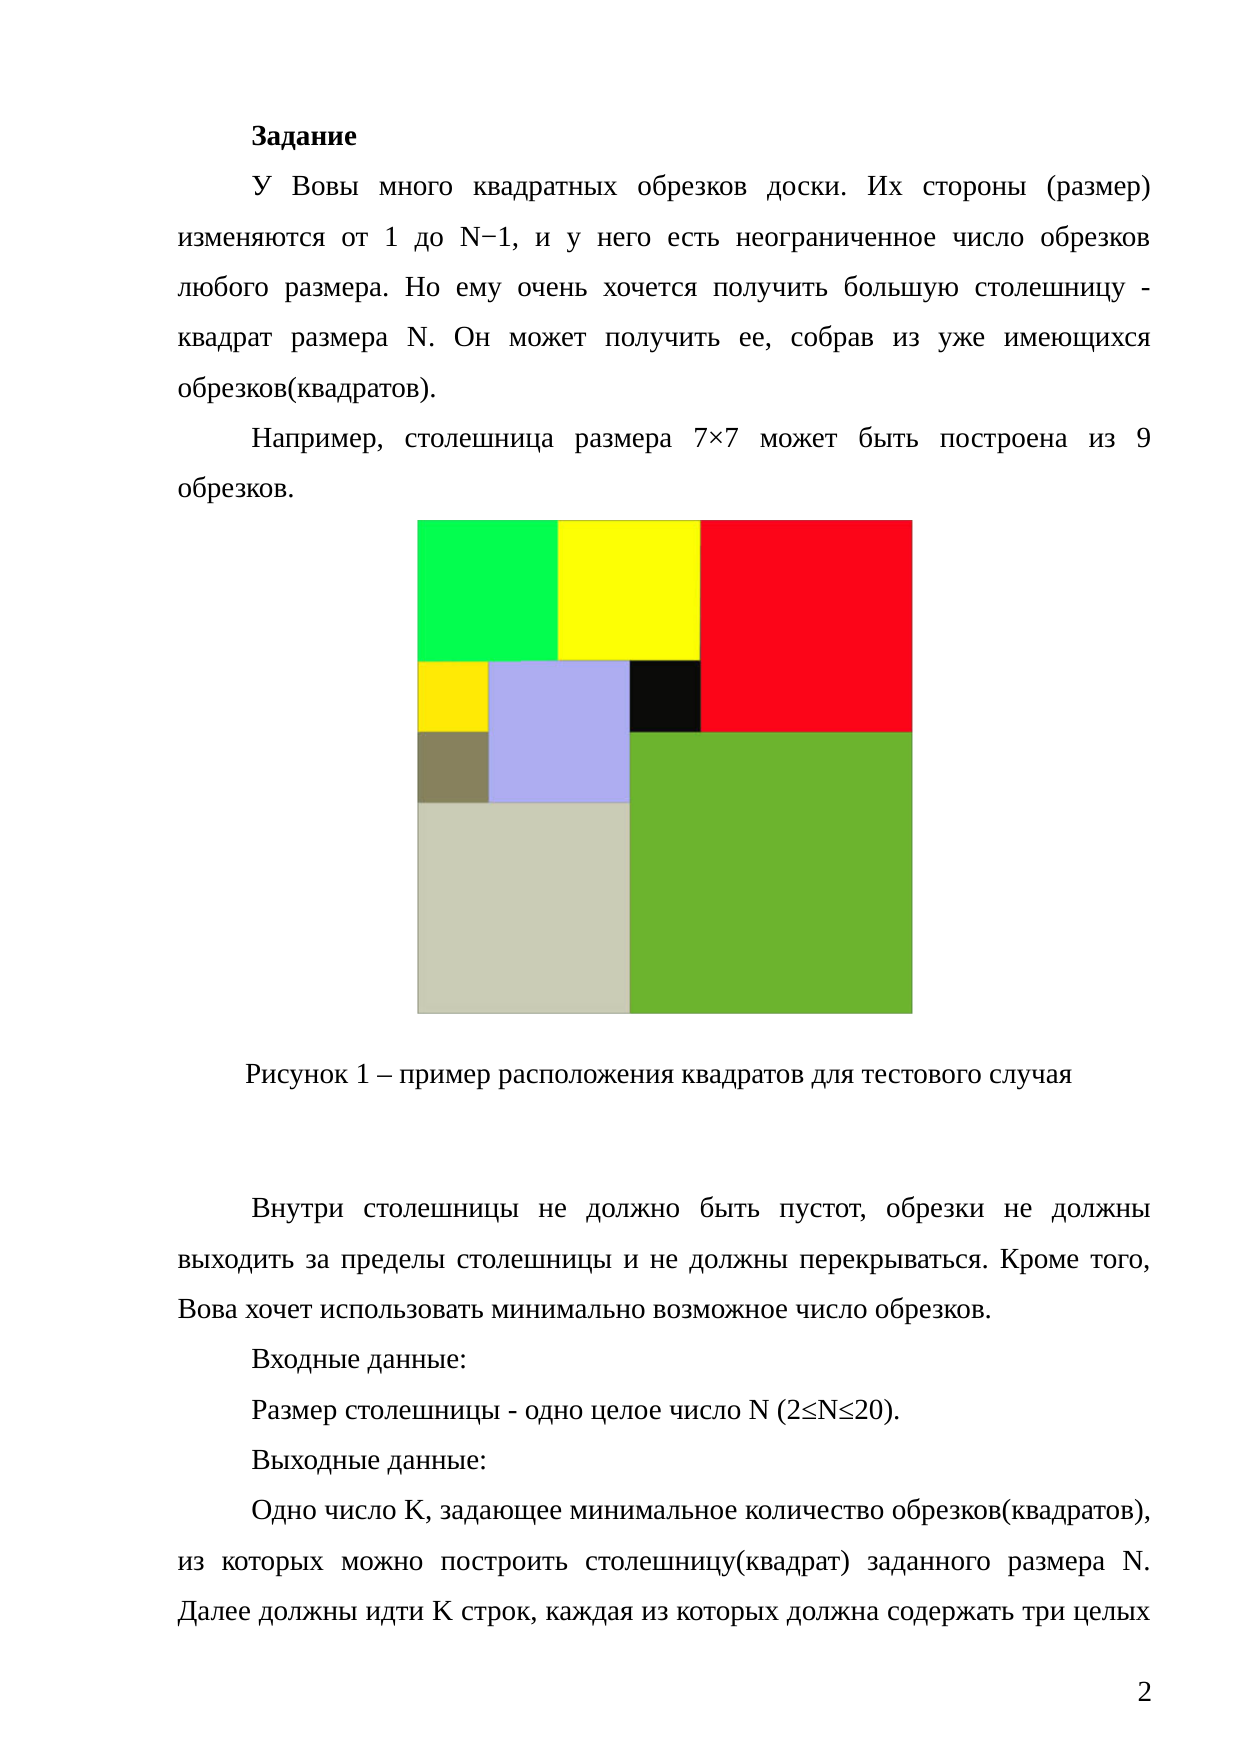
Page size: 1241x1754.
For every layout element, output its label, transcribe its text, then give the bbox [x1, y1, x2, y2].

text Входные данные: [177, 1341, 1152, 1375]
text Выходные данные: [177, 1442, 1152, 1476]
picture [416, 520, 913, 1014]
text У Вовы много квадратных обрезков доски. Их стороны (размер) изменяются от 1 до N−1, и у него есть неограниченное число обрезков любого размера. Но ему очень хочется получить большую столешницу - квадрат размера N. Он может получить ее, собрав из уже имеющихся обрезков(квадратов). [177, 168, 1152, 403]
text Например, столешница размера 7×7 может быть построена из 9 обрезков. [177, 420, 1152, 504]
subtitle Задание [177, 118, 1152, 152]
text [177, 1492, 1152, 1627]
text Размер столешницы - одно целое число N (2≤N≤20). [177, 1392, 1152, 1425]
text Внутри столешницы не должно быть пустот, обрезки не должны выходить за пределы столешницы и не должны перекрываться. Кроме того, Вова хочет использовать минимально возможное число обрезков. [177, 1191, 1152, 1325]
